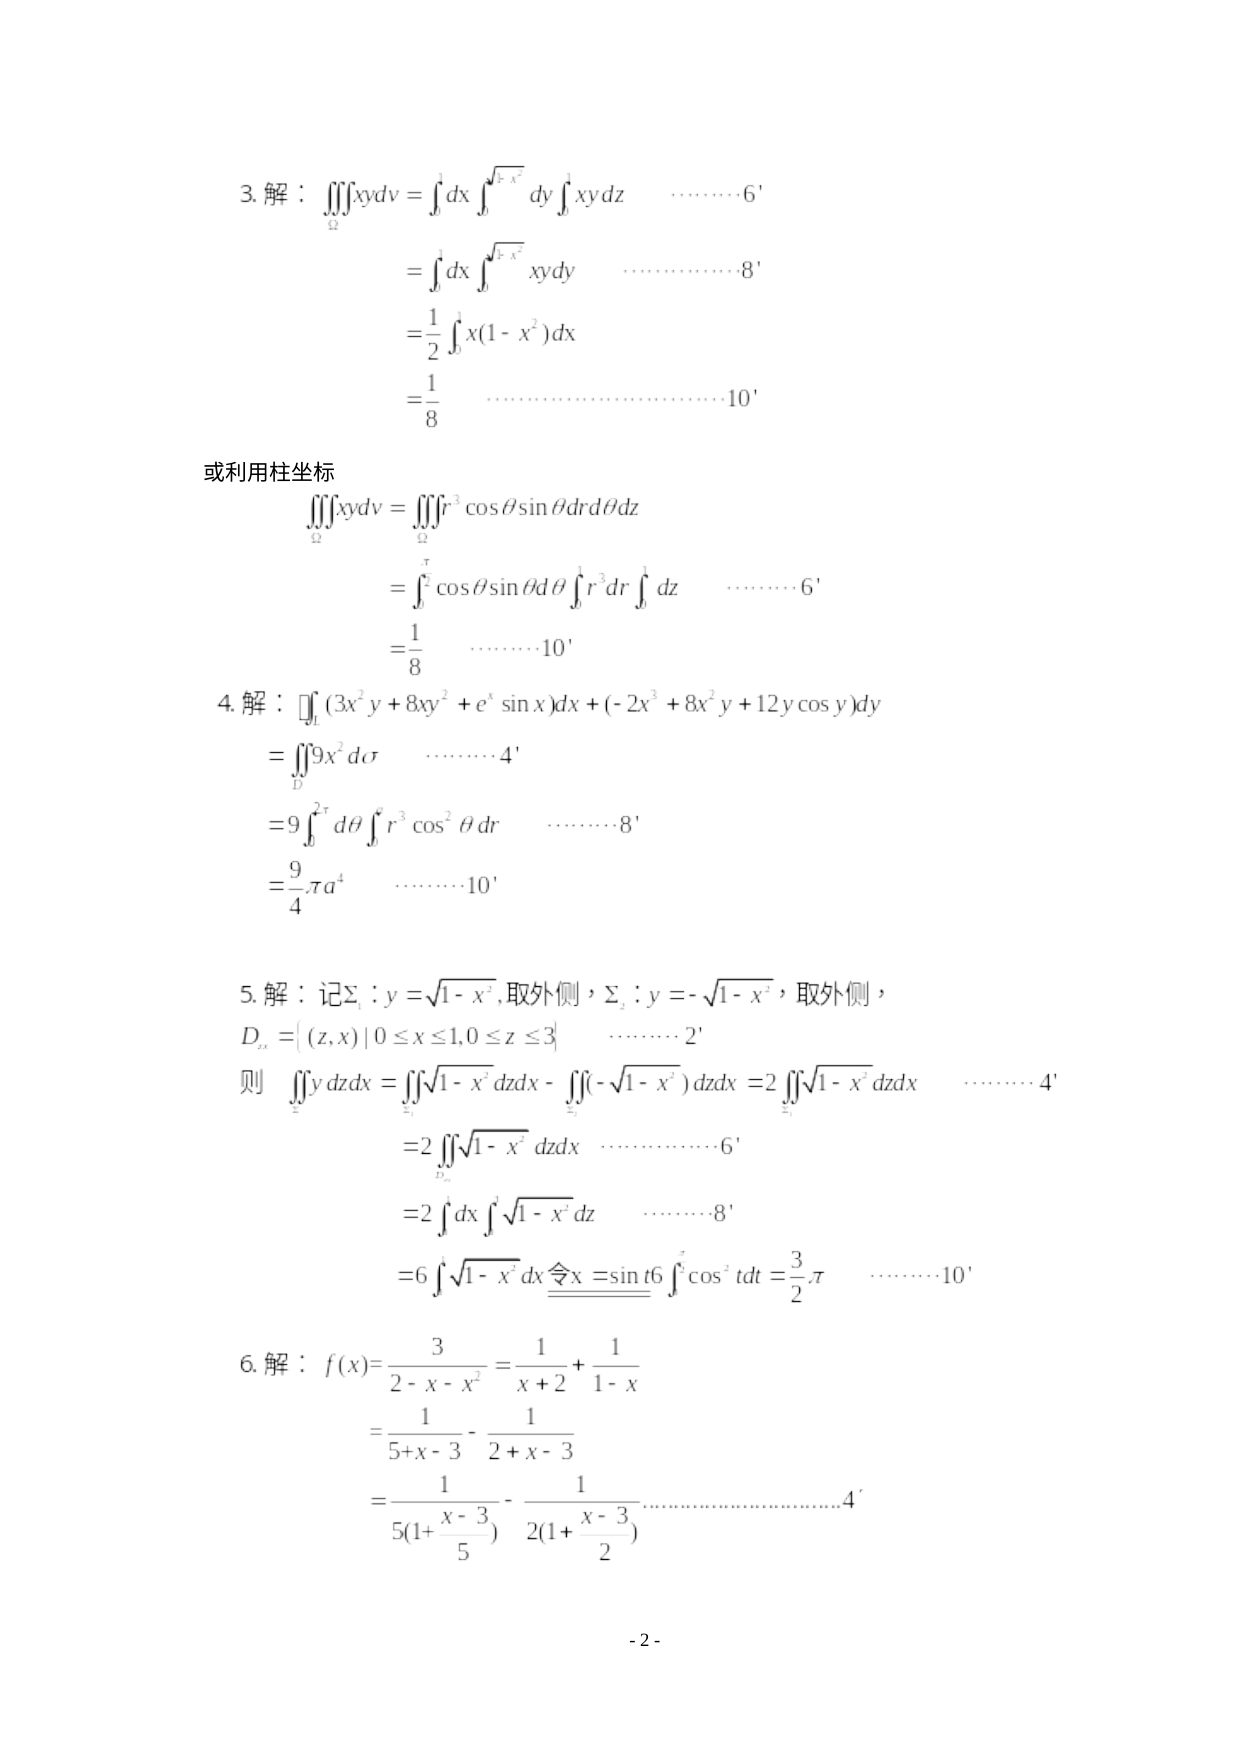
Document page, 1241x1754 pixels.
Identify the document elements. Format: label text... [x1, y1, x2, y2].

text 或利用柱坐标 [203, 454, 1053, 487]
